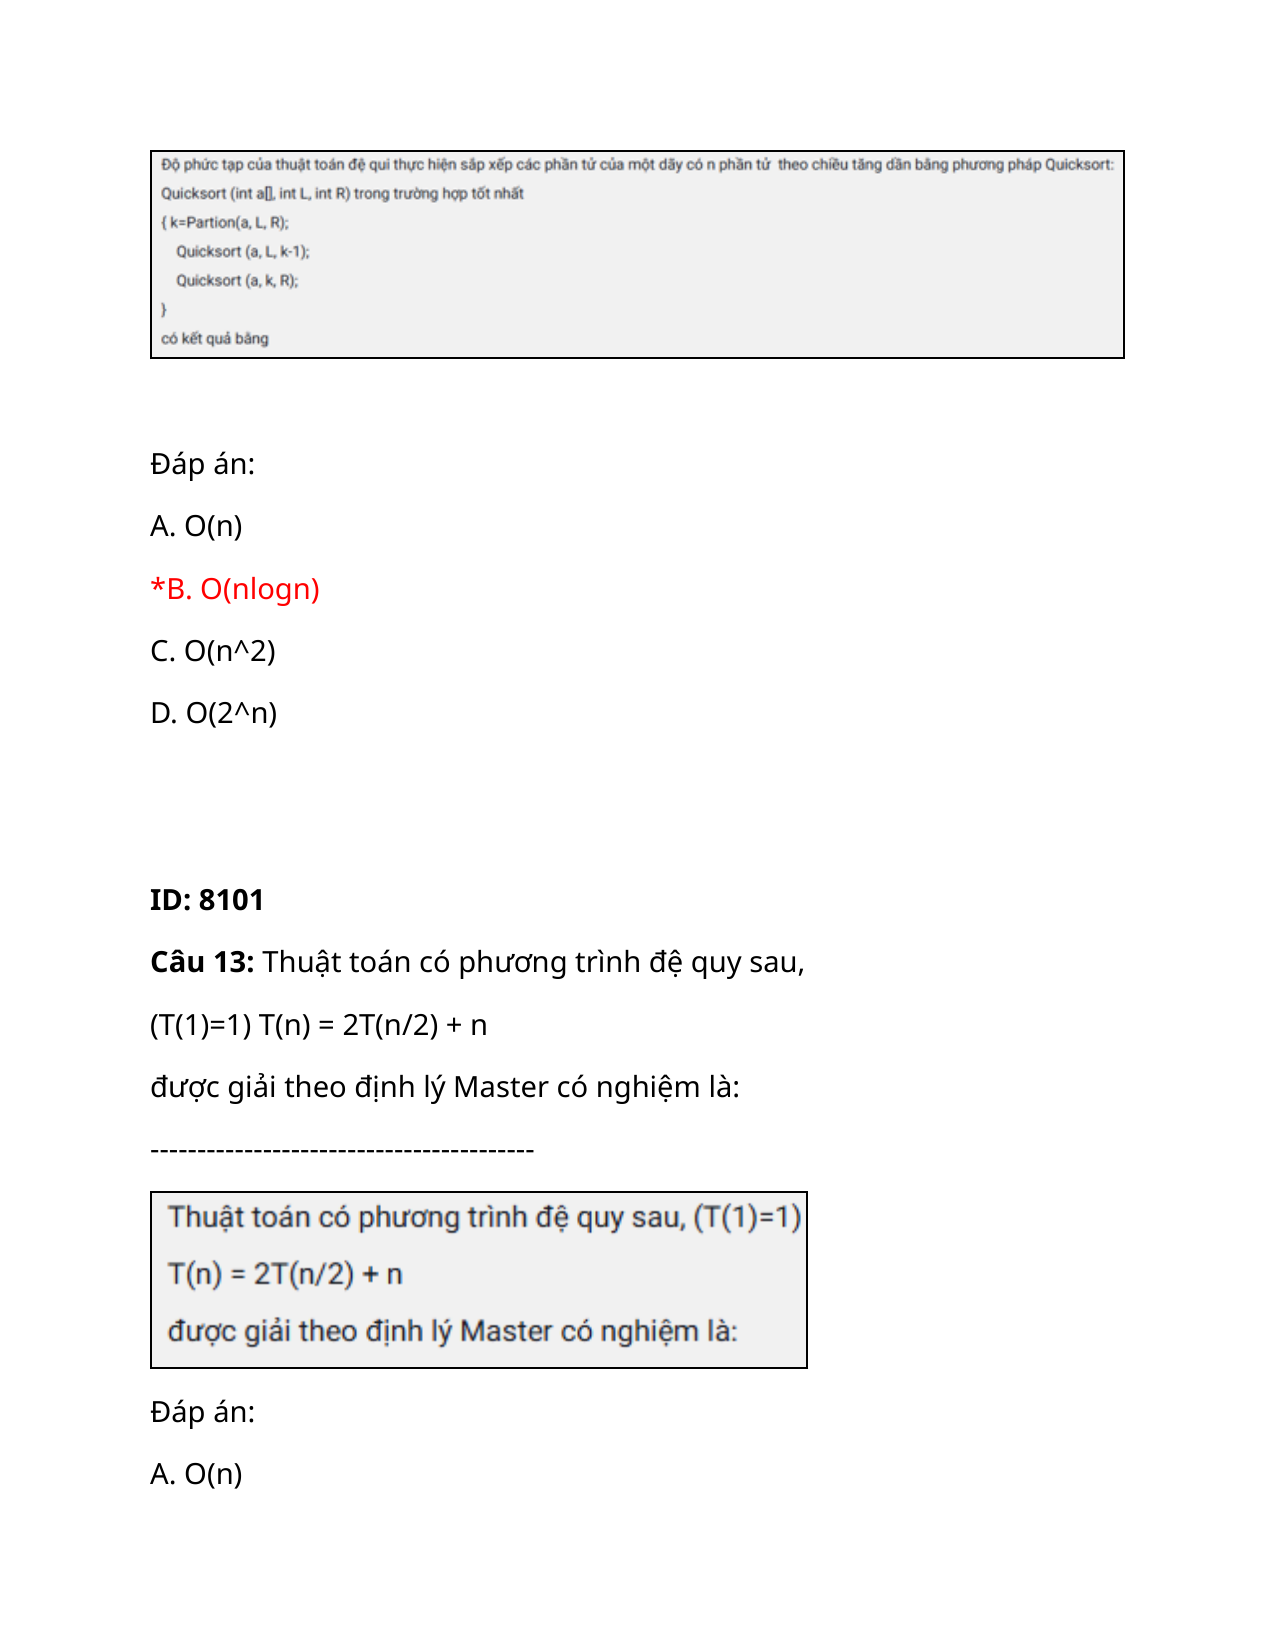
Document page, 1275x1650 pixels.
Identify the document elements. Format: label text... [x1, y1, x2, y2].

text (T(1)=1) T(n) = 2T(n/2) + n [150, 1004, 1125, 1044]
text ----------------------------------------- [150, 1129, 1125, 1168]
text Đáp án: [150, 1391, 1125, 1431]
picture [152, 152, 1123, 357]
picture [152, 1193, 806, 1367]
text được giải theo định lý Master có nghiệm là: [150, 1066, 1125, 1106]
text Câu 13: Thuật toán có phương trình đệ quy sau, [150, 942, 1125, 981]
text ID: 8101 [150, 879, 1125, 919]
text A. O(n) [150, 1453, 1125, 1493]
text *B. O(nlogn) [150, 568, 1125, 608]
text C. O(n^2) [150, 630, 1125, 670]
text Đáp án: [150, 443, 1125, 483]
text A. O(n) [150, 506, 1125, 545]
text D. O(2^n) [150, 693, 1125, 732]
